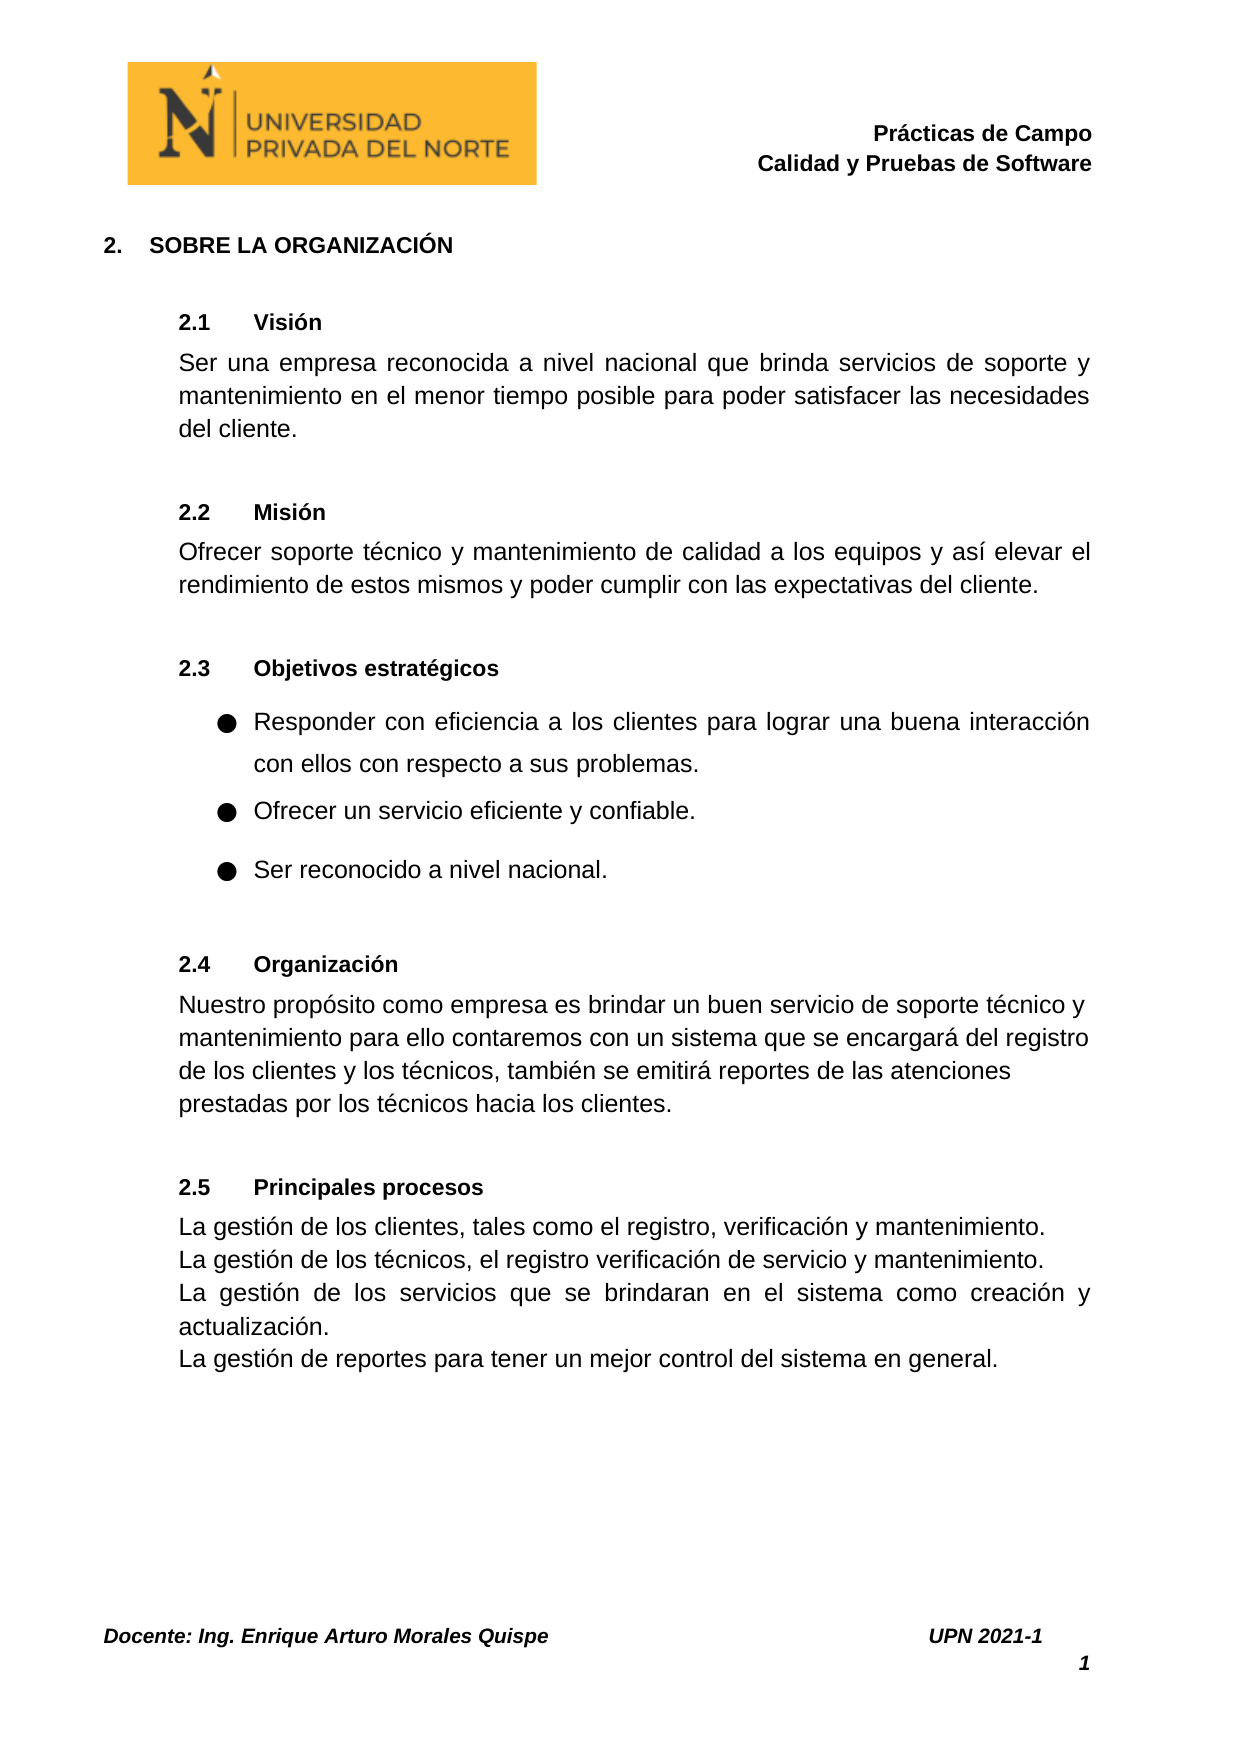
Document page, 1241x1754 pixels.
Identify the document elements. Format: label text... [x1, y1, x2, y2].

text 2.2 Misión [178, 498, 1092, 525]
text 2.1 Visión [178, 309, 1092, 336]
text 2.3 Objetivos estratégicos [178, 655, 1092, 681]
text Ser una empresa reconocida a nivel nacional que brinda servicios de soporte y mantenimiento en el menor tiempo posible para poder satisfacer las necesidades del cliente. [178, 348, 1092, 443]
list Ofrecer un servicio eficiente y confiable. [216, 782, 1092, 833]
text La gestión de los clientes, tales como el registro, verificación y mantenimiento. [178, 1212, 1092, 1241]
text 2.4 Organización [178, 951, 1092, 978]
list Responder con eficiencia a los clientes para lograr una buena interacción con ellos con respecto a sus problemas. [216, 694, 1092, 778]
text La gestión de los técnicos, el registro verificación de servicio y mantenimiento. [178, 1245, 1092, 1274]
text La gestión de los servicios que se brindaran en el sistema como creación y actualización. [178, 1278, 1092, 1340]
text 2.5 Principales procesos [178, 1173, 1092, 1200]
list Ser reconocido a nivel nacional. [216, 841, 1092, 892]
picture [127, 62, 537, 185]
text La gestión de reportes para tener un mejor control del sistema en general. [178, 1344, 1092, 1373]
text Nuestro propósito como empresa es brindar un buen servicio de soporte técnico y mantenimiento para ello contaremos con un sistema que se encargará del registro de los clientes y los técnicos, también se emitirá reportes de las atenciones prestadas por los técnicos hacia los clientes. [178, 990, 1092, 1118]
text Ofrecer soporte técnico y mantenimiento de calidad a los equipos y así elevar el rendimiento de estos mismos y poder cumplir con las expectativas del cliente. [178, 537, 1092, 599]
text 2. SOBRE LA ORGANIZACIÓN [103, 232, 1092, 258]
